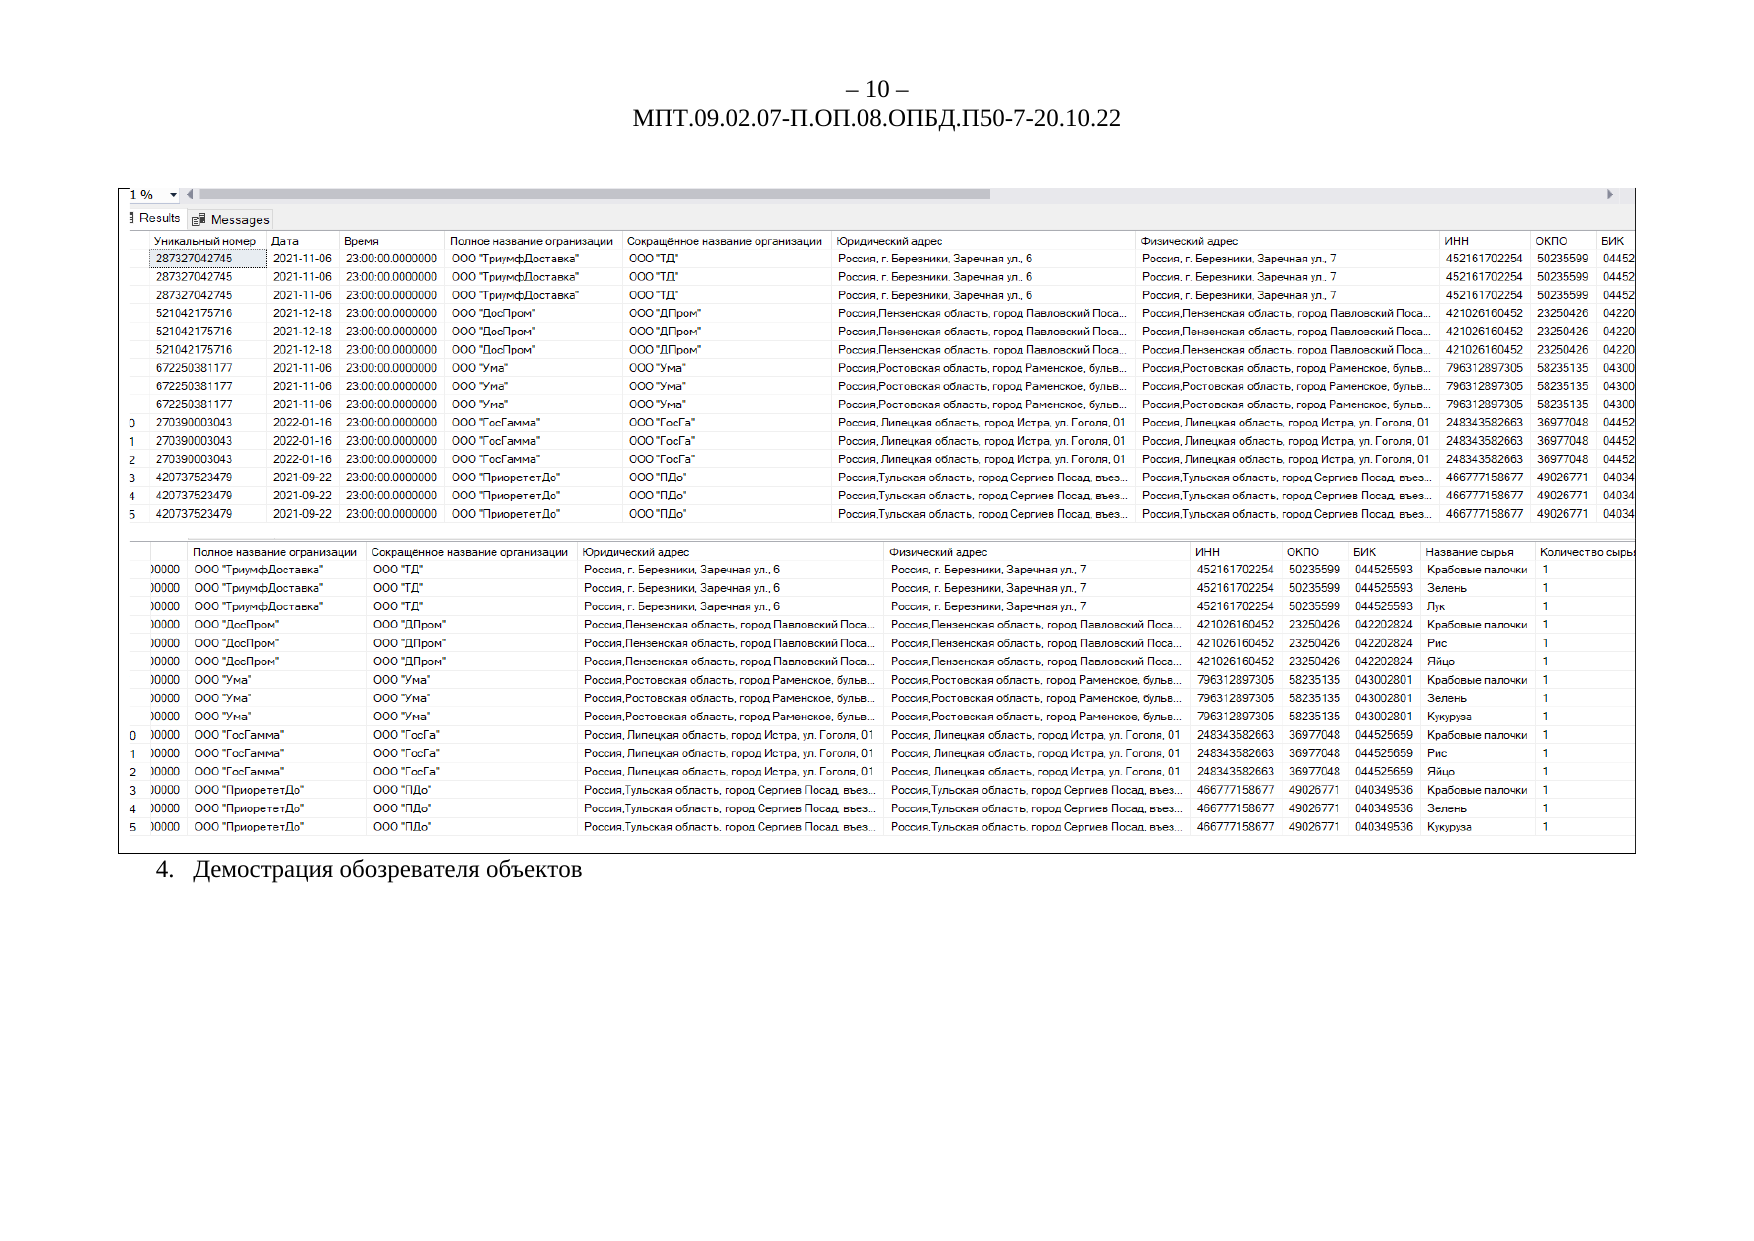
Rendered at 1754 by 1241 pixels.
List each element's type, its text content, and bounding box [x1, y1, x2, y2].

table_cell [119, 189, 129, 853]
list Демострация обозревателя объектов [156, 854, 1636, 883]
picture [129, 188, 1636, 853]
